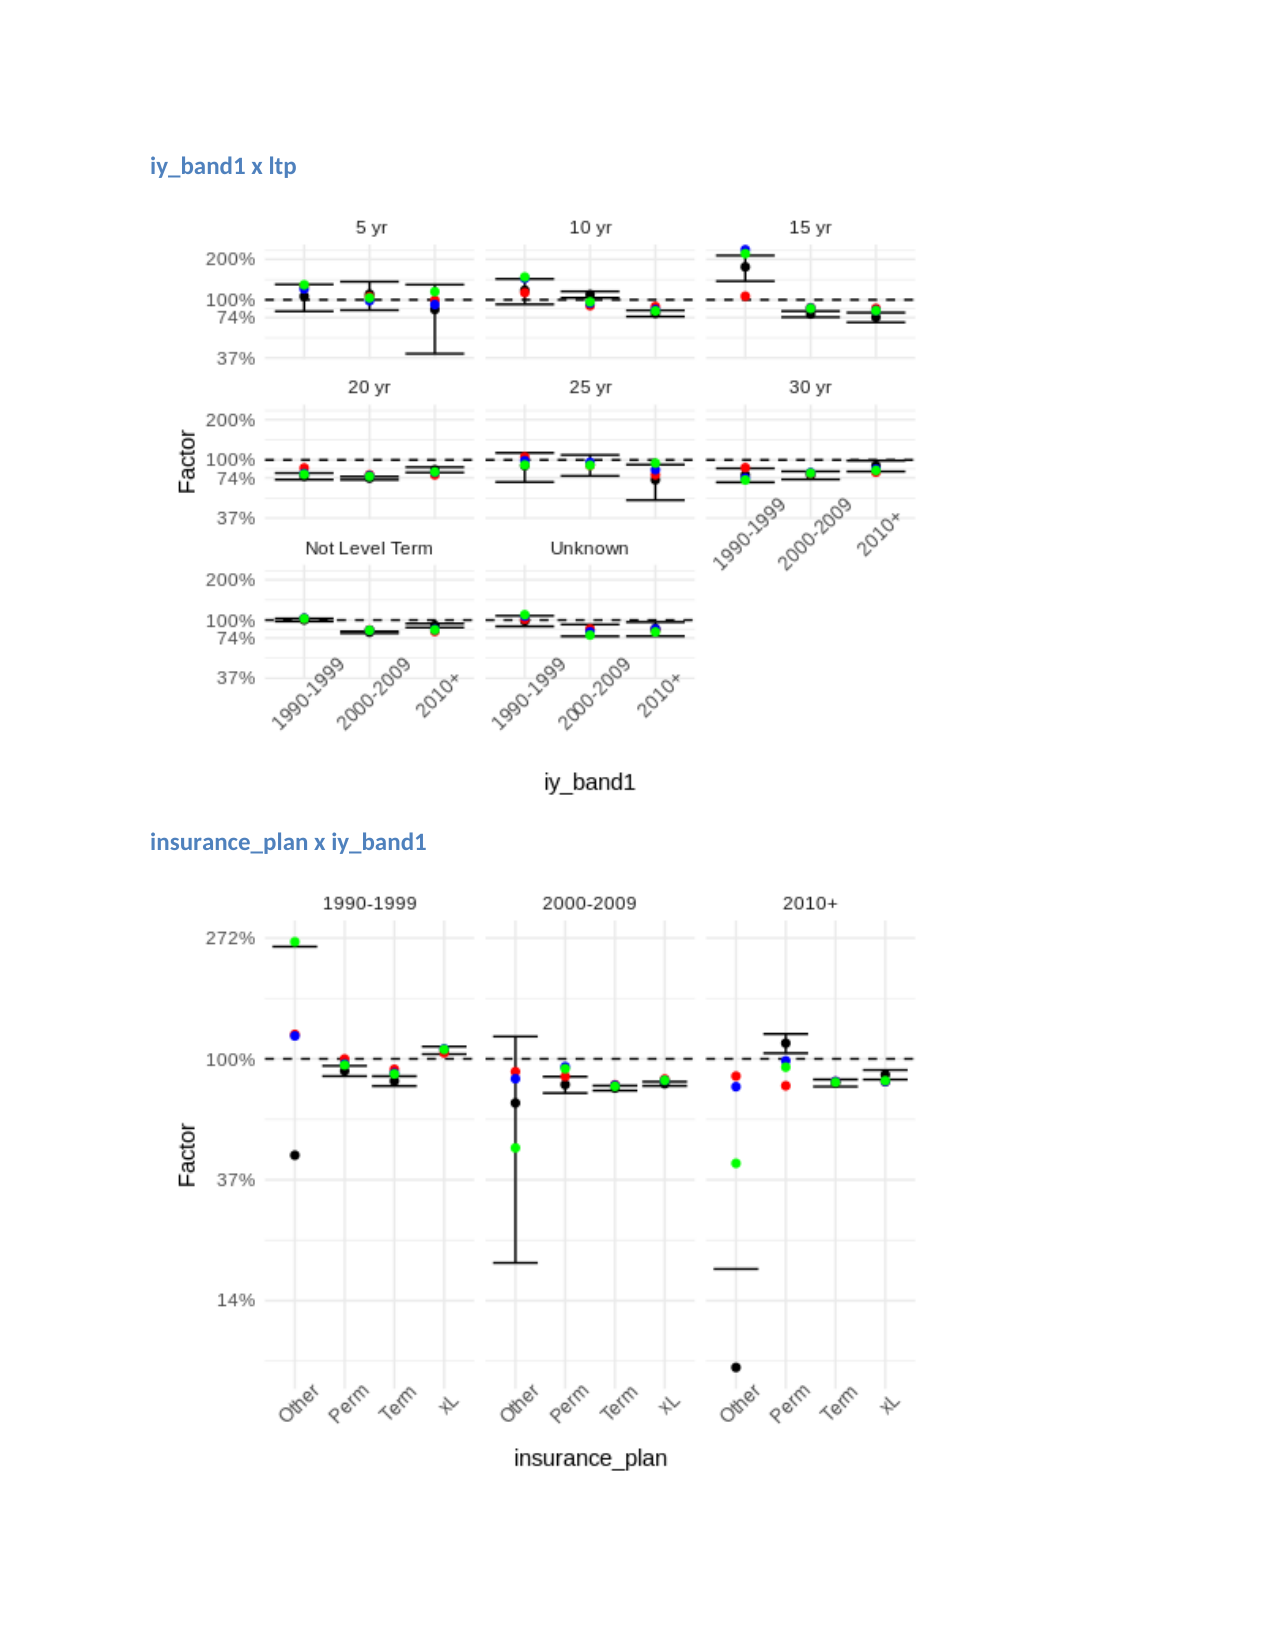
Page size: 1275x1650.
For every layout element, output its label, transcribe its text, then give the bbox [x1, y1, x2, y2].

subtitle iy_band1 x ltp [150, 150, 1125, 181]
subtitle insurance_plan x iy_band1 [150, 826, 1125, 857]
picture [168, 875, 927, 1482]
picture [168, 199, 927, 806]
